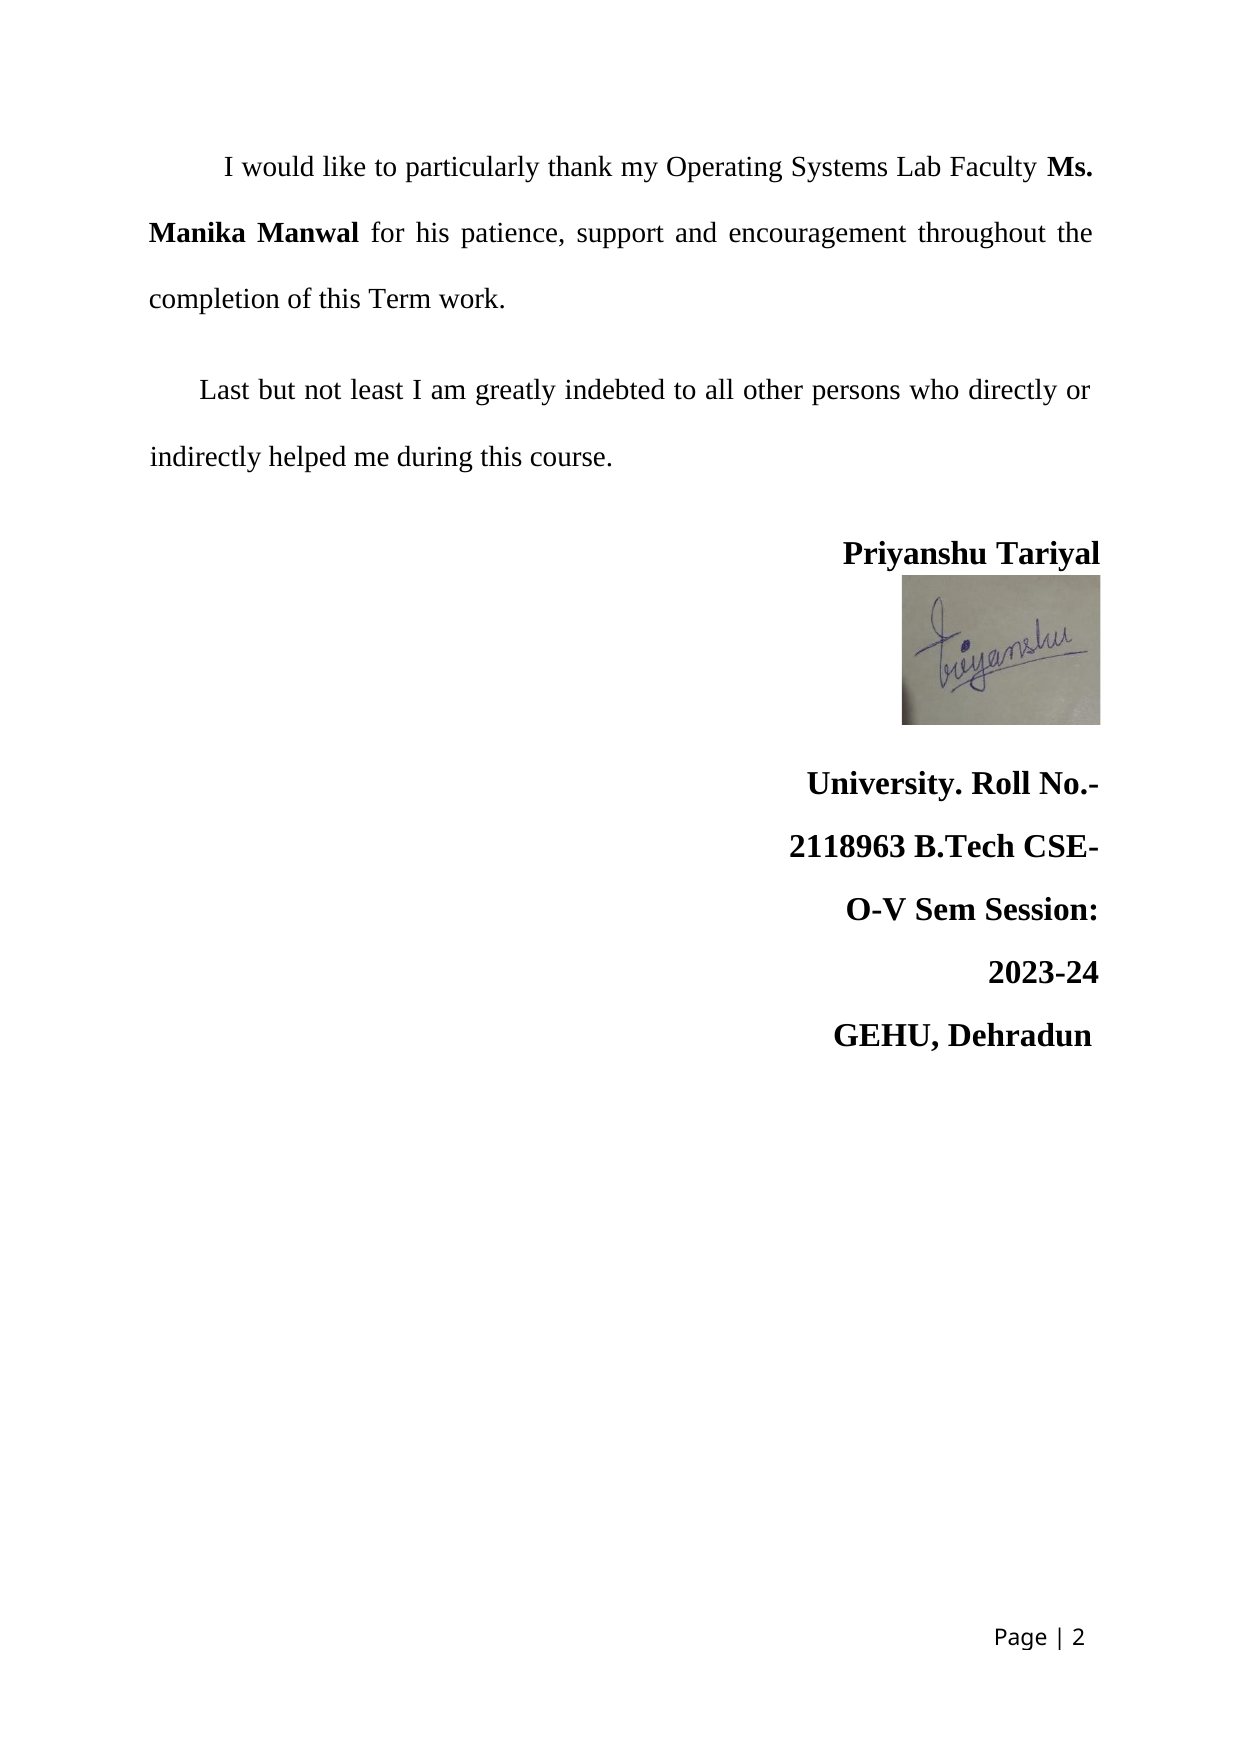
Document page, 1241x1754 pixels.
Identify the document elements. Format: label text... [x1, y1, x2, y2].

text GEHU, Dehradun [833, 1016, 1196, 1054]
text Priyanshu Tariyal [843, 533, 1196, 572]
text Last but not least I am greatly indebted to all other persons who directly or indirectly helped me during this course. [149, 372, 1092, 472]
picture [901, 575, 1101, 725]
text University. Roll No.- 2118963 B.Tech CSE-O-V Sem Session: 2023-24 [685, 585, 1099, 991]
text I would like to particularly thank my Operating Systems Lab Faculty Ms. Manika Manwal for his patience, support and encouragement throughout the completion of this Term work. [148, 149, 1093, 315]
